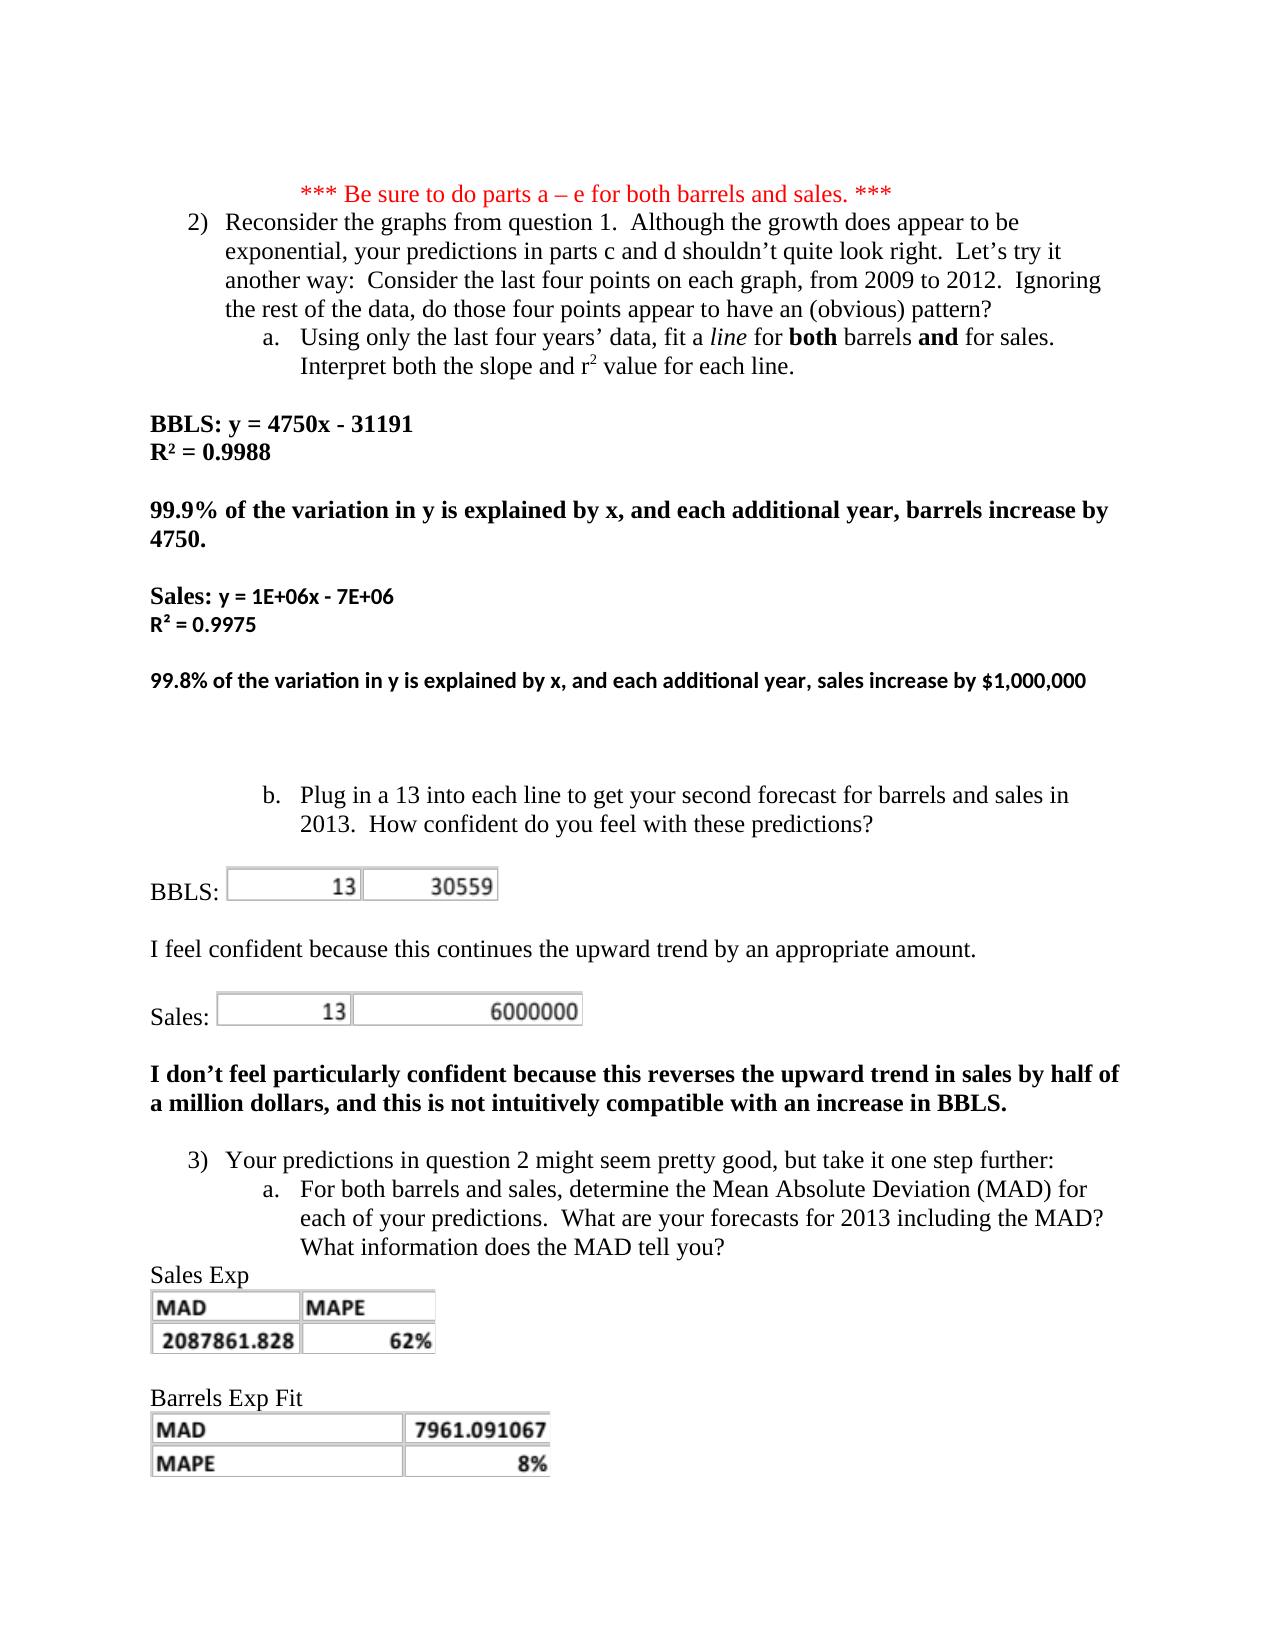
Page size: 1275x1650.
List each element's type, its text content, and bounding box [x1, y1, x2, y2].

list Plug in a 13 into each line to get your second forecast for barrels and sales in 2013. How confident do you feel with these predictions? [262, 781, 1125, 838]
list Using only the last four years’ data, fit a line for both barrels and for sales. Interpret both the slope and r2 value for each line. [262, 322, 1125, 380]
list Your predictions in question 2 might seem pretty good, but take it one step further: [187, 1146, 1125, 1174]
text I feel confident because this continues the upward trend by an appropriate amount. [150, 934, 1125, 963]
list Reconsider the graphs from question 1. Although the growth does appear to be exponential, your predictions in parts c and d shouldn’t quite look right. Let’s try it another way: Consider the last four points on each graph, from 2009 to 2012. Ignoring the rest of the data, do those four points appear to have an (obvious) pattern? [187, 207, 1125, 322]
text BBLS: y = 4750x - 31191 R² = 0.9988 [150, 409, 1125, 466]
list For both barrels and sales, determine the Mean Absolute Deviation (MAD) for each of your predictions. What are your forecasts for 2013 including the MAD? What information does the MAD tell you? [262, 1174, 1125, 1261]
text 99.8% of the variation in y is explained by x, and each additional year, sales increase by $1,000,000 [150, 666, 1125, 694]
text Sales: [150, 992, 1125, 1031]
text BBLS: [150, 867, 1125, 906]
text I don’t feel particularly confident because this reverses the upward trend in sales by half of a million dollars, and this is not intuitively compatible with an increase in BBLS. [150, 1059, 1125, 1117]
text 99.9% of the variation in y is explained by x, and each additional year, barrels increase by 4750. [150, 495, 1125, 552]
text Sales: y = 1E+06x - 7E+06 R² = 0.9975 [150, 581, 1125, 638]
text Barrels Exp Fit [150, 1383, 1125, 1411]
text *** Be sure to do parts a – e for both barrels and sales. *** [300, 179, 1125, 207]
text Sales Exp [150, 1261, 1125, 1289]
